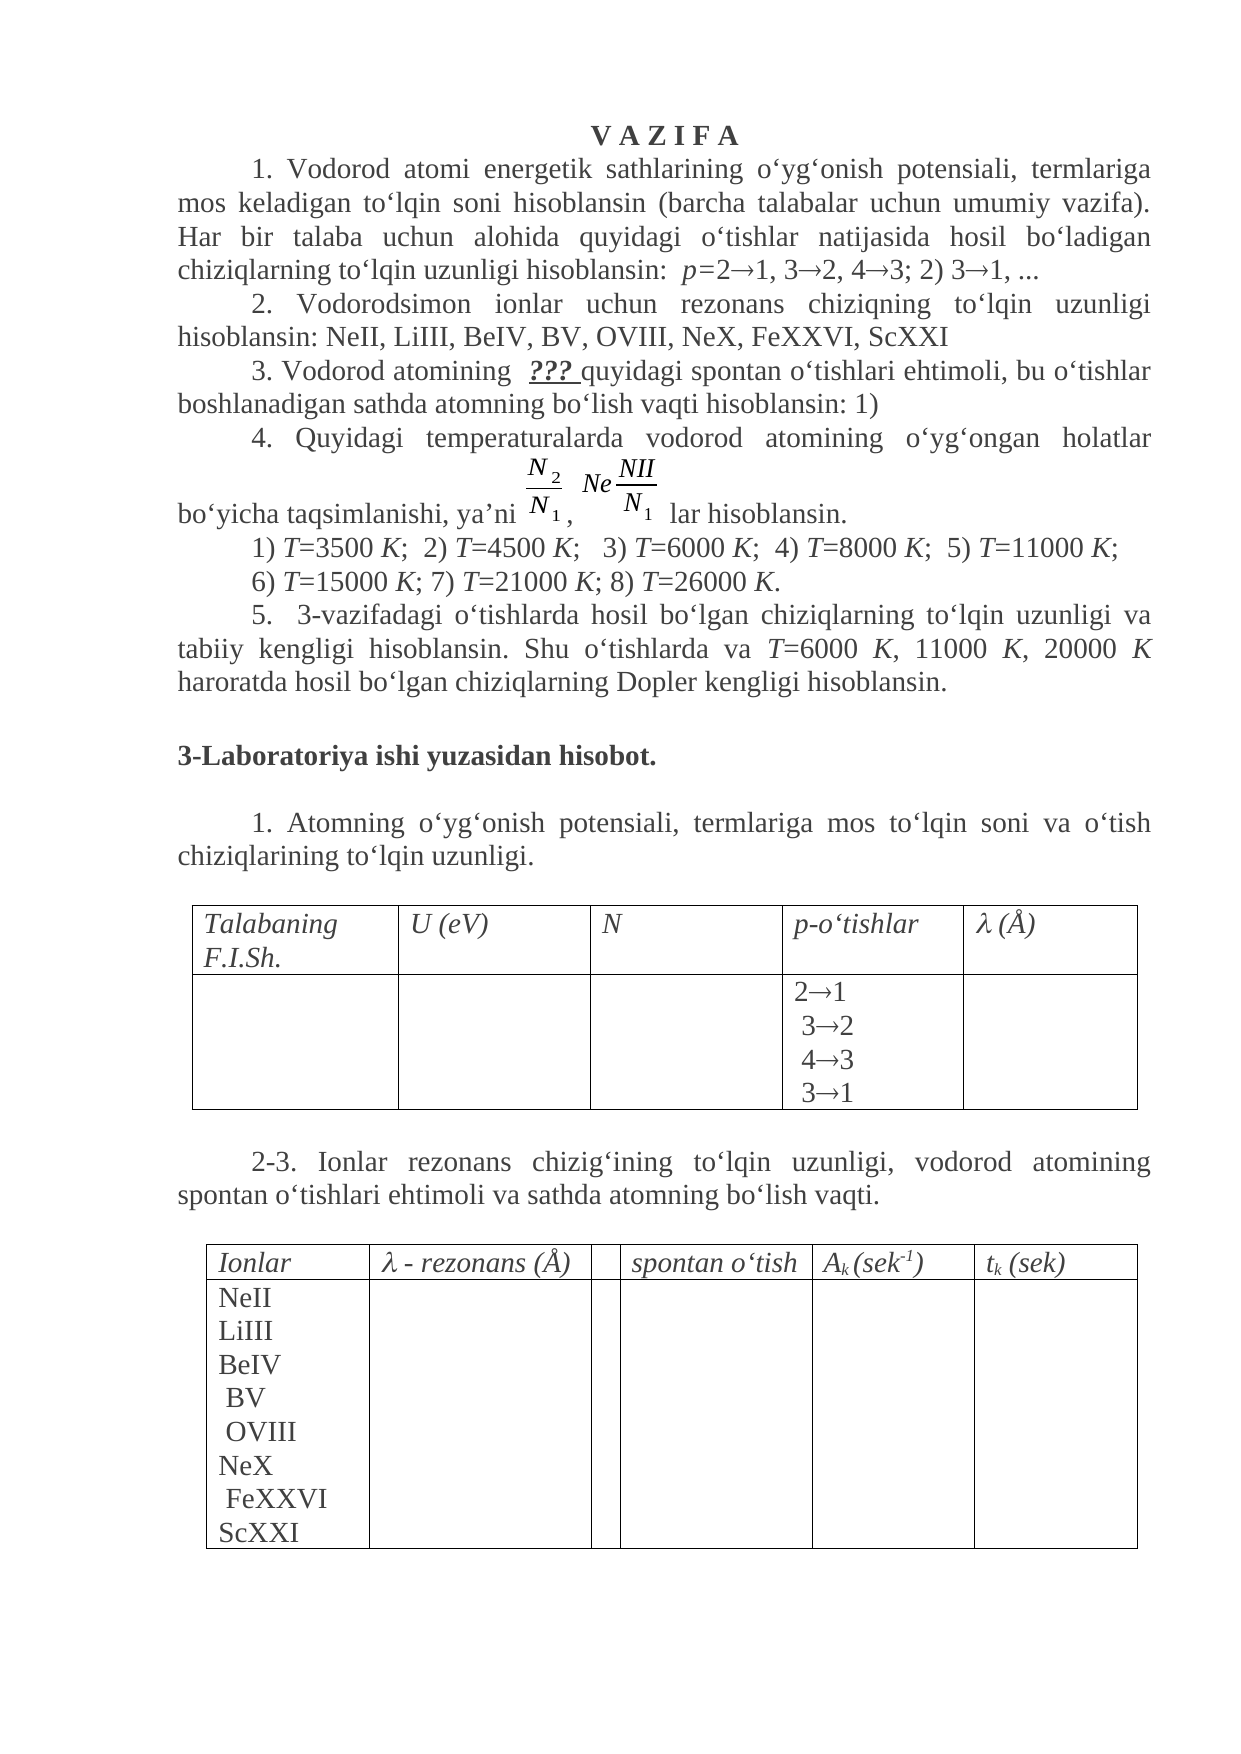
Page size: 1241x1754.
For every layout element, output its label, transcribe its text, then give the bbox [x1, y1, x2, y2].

table_cell [621, 1280, 812, 1548]
table_cell 21 32 43 31 [783, 975, 963, 1109]
table_header Talabaning F.I.Sh. [193, 906, 398, 973]
table_header - rezonans (Å) [370, 1245, 591, 1279]
subtitle 2. Vodorodsimon ionlar uchun rezonans chiziqning to‘lqin uzunligi hisoblansin: NeII, LiIII, BeIV, BV, OVIII, NeX, FeXXVI, ScXXI [177, 286, 1152, 353]
table_cell [975, 1280, 1137, 1548]
table_header spontan o‘tish [621, 1245, 812, 1279]
table_cell [813, 1280, 974, 1548]
table_header Ionlar [207, 1245, 369, 1279]
subtitle 1) T=3500 K; 2) T=4500 K; 3) T=6000 K; 4) T=8000 K; 5) T=11000 K; [177, 530, 1152, 564]
subtitle V A Z I F A [177, 118, 1152, 152]
subtitle 2-3. Ionlar rezonans chizig‘ining to‘lqin uzunligi, vodorod atomining spontan o‘tishlari ehtimoli va sathda atomning bo‘lish vaqti. [177, 1144, 1152, 1211]
table_cell NeII LiIII BeIV BV OVIII NeX FeXXVI ScXXI [207, 1280, 369, 1548]
subtitle 5. 3-vazifadagi o‘tishlarda hosil bo‘lgan chiziqlarning to‘lqin uzunligi va tabiiy kengligi hisoblansin. Shu o‘tishlarda va T=6000 K, 11000 K, 20000 K haroratda hosil bo‘lgan chiziqlarning Dopler kengligi hisoblansin. [177, 597, 1152, 698]
subtitle 3. Vodorod atomining ??? quyidagi spontan o‘tishlari ehtimoli, bu o‘tishlar boshlanadigan sathda atomning bo‘lish vaqti hisoblansin: 1) [177, 353, 1152, 420]
subtitle 3-Laboratoriya ishi yuzasidan hisobot. [177, 738, 1152, 771]
subtitle 6) T=15000 K; 7) T=21000 K; 8) T=26000 K. [177, 564, 1152, 597]
table_header p-o‘tishlar [783, 906, 963, 973]
subtitle 4. Quyidagi temperaturalarda vodorod atomining o‘yg‘ongan holatlar bo‘yicha taqsimlanishi, ya’ni , lar hisoblansin. [177, 420, 1152, 530]
table_cell [193, 975, 398, 1109]
table_header tk (sek) [975, 1245, 1137, 1279]
table_cell [964, 975, 1137, 1109]
table_cell [591, 975, 782, 1109]
table_cell [592, 1280, 620, 1548]
table_header (Å) [964, 906, 1137, 973]
subtitle 1. Vodorod atomi energetik sathlarining o‘yg‘onish potensiali, termlariga mos keladigan to‘lqin soni hisoblansin (barcha talabalar uchun umumiy vazifa). Har bir talaba uchun alohida quyidagi o‘tishlar natijasida hosil bo‘ladigan chiziqlarning to‘lqin uzunligi hisoblansin: p=21, 32, 43; 2) 31, ... [177, 152, 1152, 286]
subtitle 1. Atomning o‘yg‘onish potensiali, termlariga mos to‘lqin soni va o‘tish chiziqlarining to‘lqin uzunligi. [177, 805, 1152, 872]
table_header Ak (sek-1) [813, 1245, 974, 1279]
table_header N [591, 906, 782, 973]
table_cell [370, 1280, 591, 1548]
table_header U (eV) [399, 906, 590, 973]
table_header [592, 1245, 620, 1279]
table_cell [399, 975, 590, 1109]
